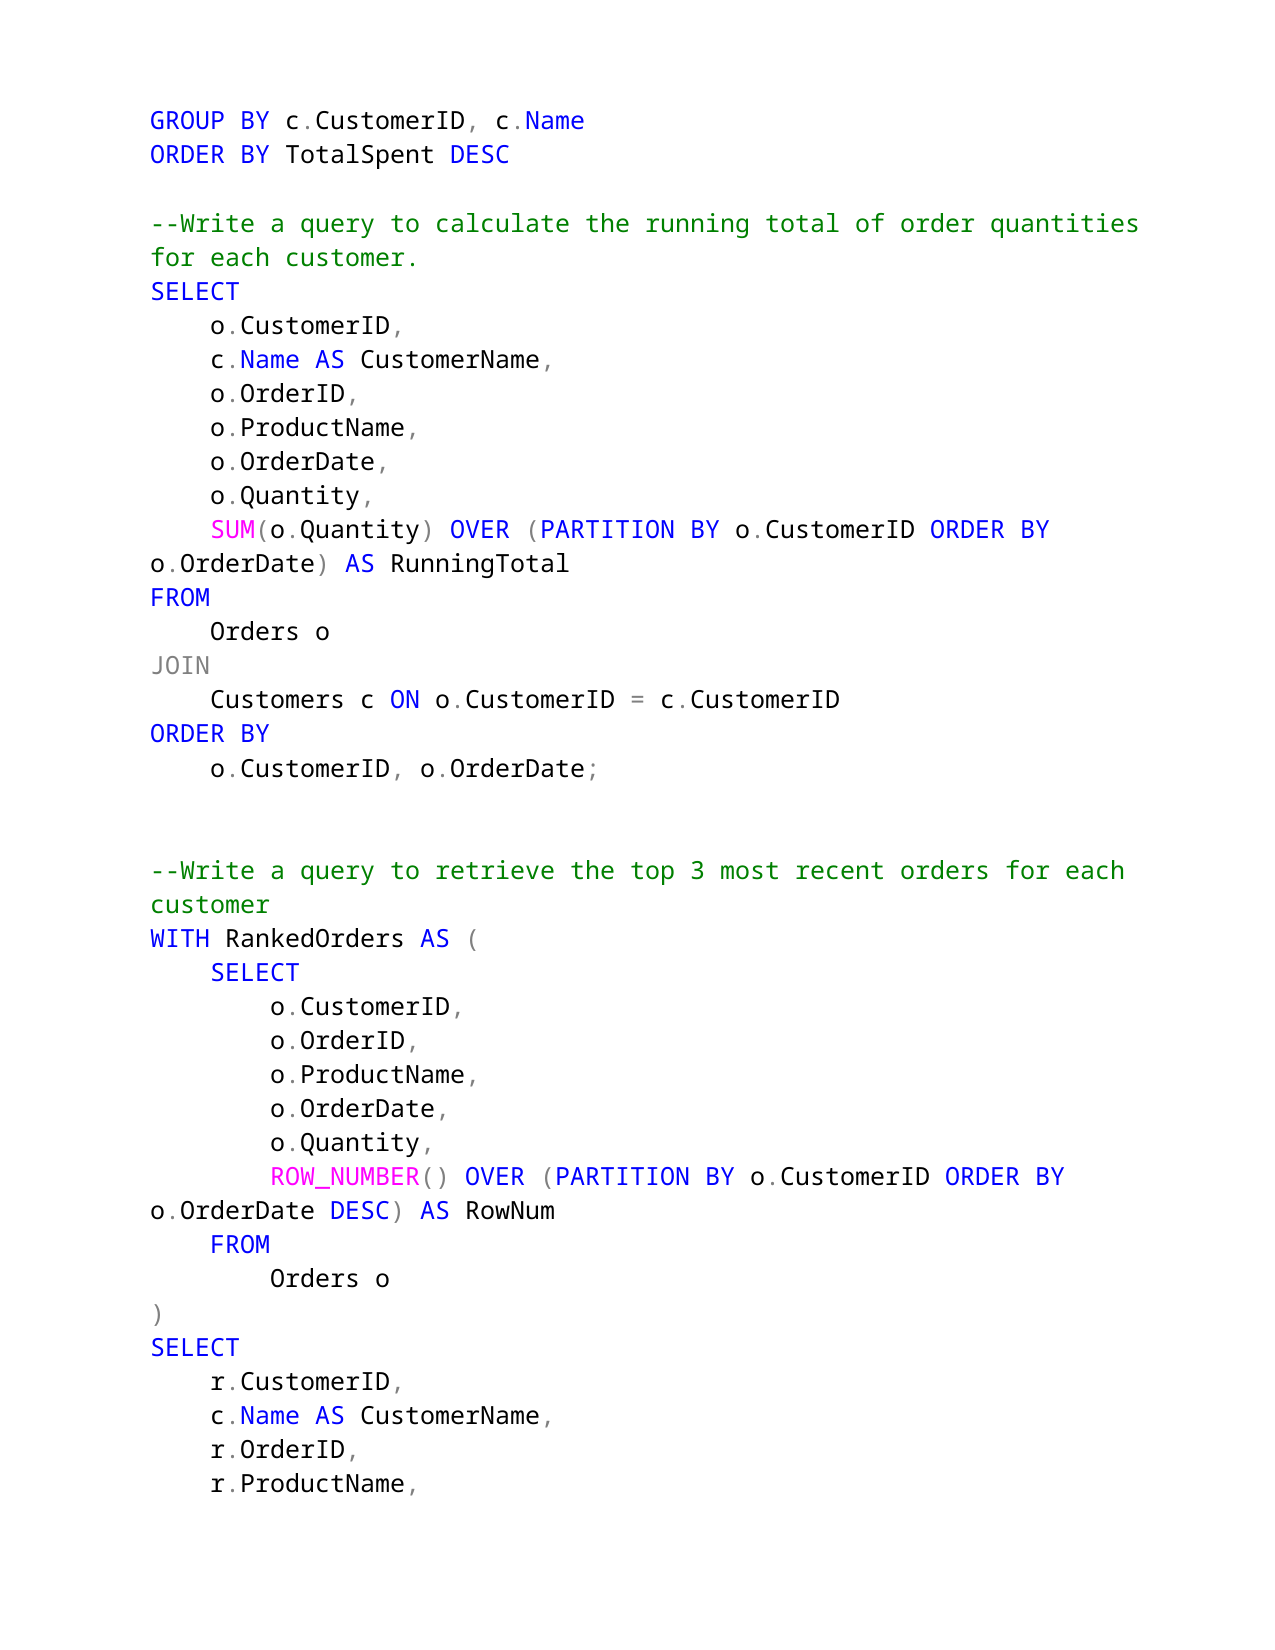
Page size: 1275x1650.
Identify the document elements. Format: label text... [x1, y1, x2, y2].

text c.Name AS CustomerName, [150, 341, 1153, 376]
text --Write a query to retrieve the top 3 most recent orders for each customer [150, 852, 1153, 921]
text o.ProductName, [150, 1057, 1153, 1091]
text o.OrderID, [150, 376, 1153, 409]
text ROW_NUMBER() OVER (PARTITION BY o.CustomerID ORDER BY o.OrderDate DESC) AS RowNum [150, 1159, 1153, 1227]
text r.ProductName, [150, 1466, 1153, 1499]
text Customers c ON o.CustomerID = c.CustomerID [150, 682, 1153, 716]
text Orders o [150, 614, 1153, 648]
text ORDER BY [150, 716, 1153, 750]
text SUM(o.Quantity) OVER (PARTITION BY o.CustomerID ORDER BY o.OrderDate) AS RunningTotal [150, 512, 1153, 580]
text ORDER BY TotalSpent DESC [150, 137, 1153, 171]
text o.CustomerID, [150, 307, 1153, 341]
text c.Name AS CustomerName, [150, 1397, 1153, 1431]
text SELECT [150, 1329, 1153, 1363]
text r.OrderID, [150, 1431, 1153, 1466]
text ) [150, 1295, 1153, 1329]
text o.CustomerID, o.OrderDate; [150, 750, 1153, 784]
text o.OrderID, [150, 1023, 1153, 1057]
text r.CustomerID, [150, 1363, 1153, 1397]
text Orders o [150, 1261, 1153, 1295]
text WITH RankedOrders AS ( [150, 921, 1153, 954]
text --Write a query to calculate the running total of order quantities for each customer. [150, 205, 1153, 273]
text o.OrderDate, [150, 444, 1153, 478]
text JOIN [150, 648, 1153, 682]
text FROM [150, 580, 1153, 614]
text GROUP BY c.CustomerID, c.Name [150, 103, 1153, 137]
text o.ProductName, [150, 409, 1153, 444]
text SELECT [150, 273, 1153, 307]
text SELECT [150, 954, 1153, 989]
text o.Quantity, [150, 478, 1153, 512]
text o.CustomerID, [150, 989, 1153, 1023]
text o.OrderDate, [150, 1091, 1153, 1125]
text o.Quantity, [150, 1125, 1153, 1159]
text FROM [150, 1227, 1153, 1261]
